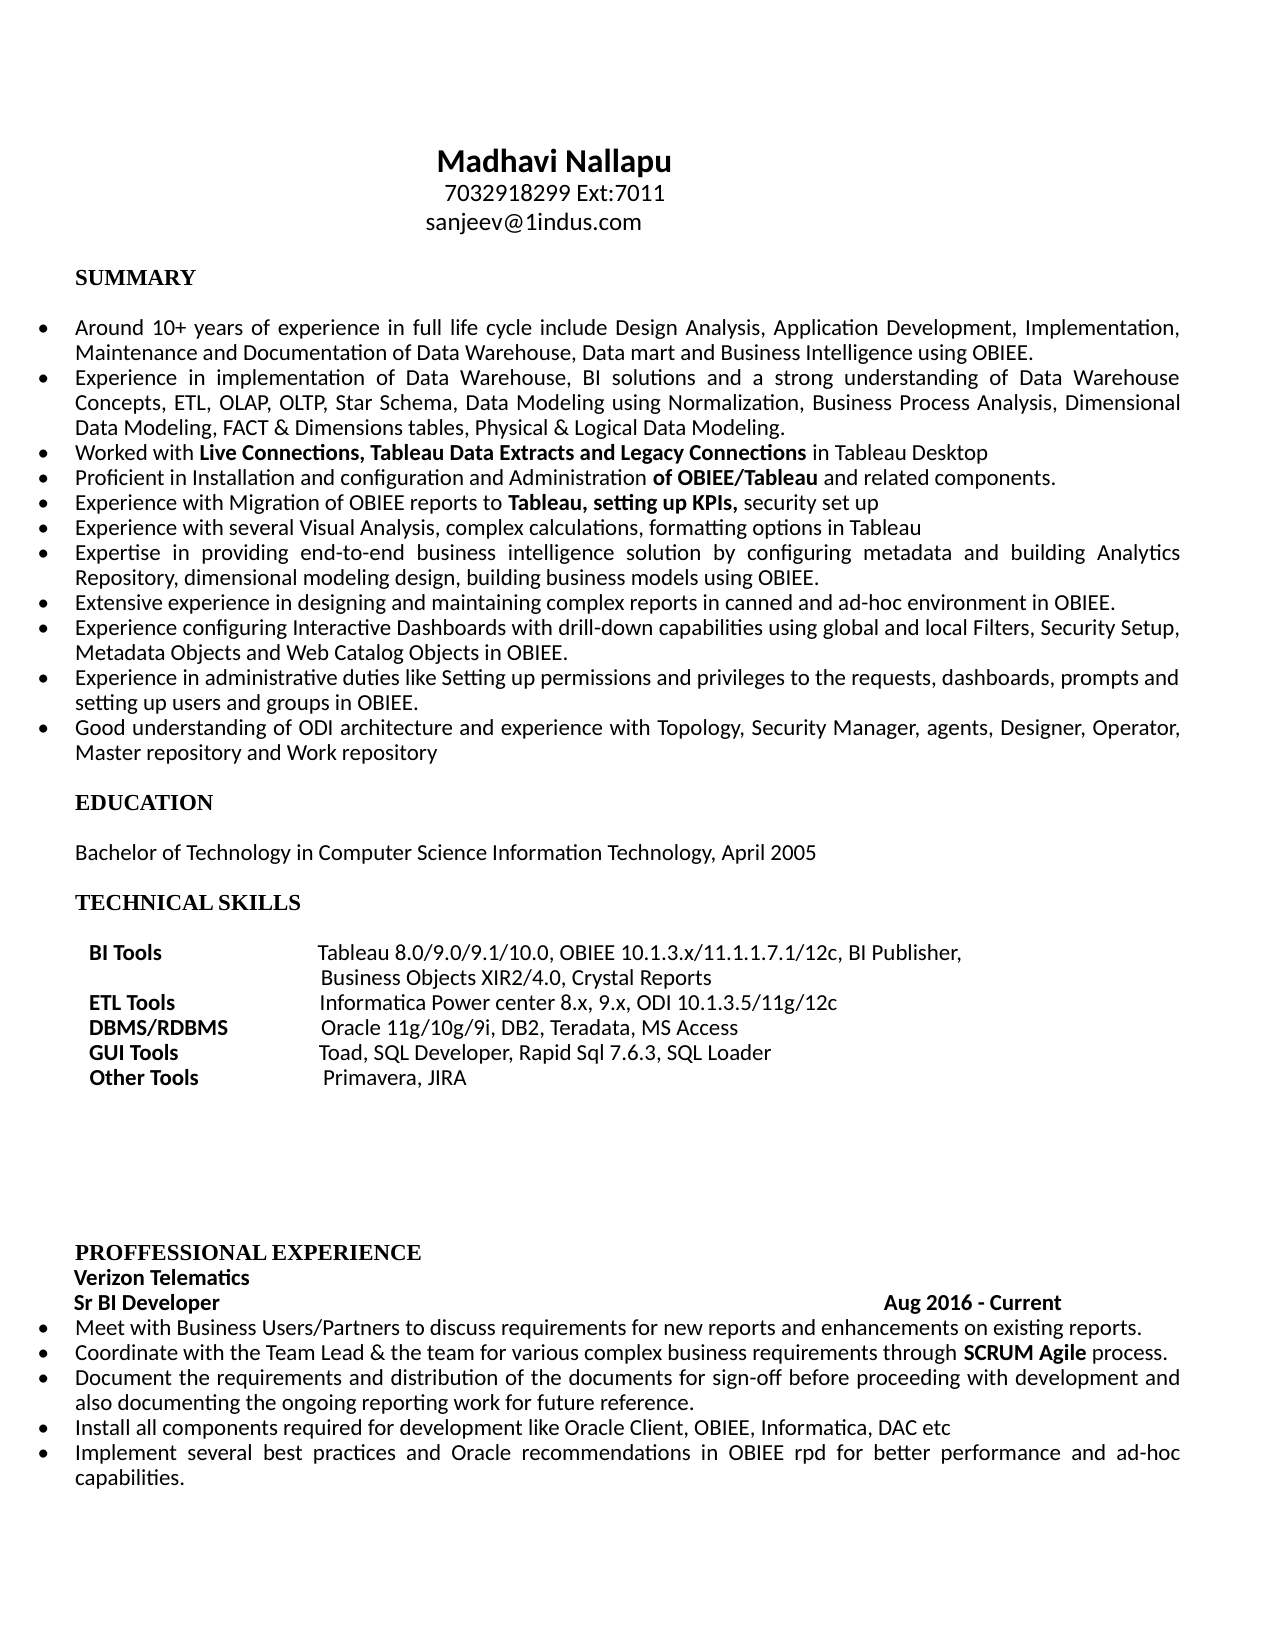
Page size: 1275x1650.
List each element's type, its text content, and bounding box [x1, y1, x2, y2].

text Madhavi Nallapu [75, 150, 1181, 179]
list Meet with Business Users/Partners to discuss requirements for new reports and enhancements on existing reports. [37, 1315, 1182, 1340]
text TECHNICAL SKILLS [75, 890, 1181, 915]
text ETL Tools Informatica Power center 8.x, 9.x, ODI 10.1.3.5/11g/12c [37, 990, 1182, 1015]
list Document the requirements and distribution of the documents for sign-off before proceeding with development and also documenting the ongoing reporting work for future reference. [37, 1365, 1182, 1415]
list Worked with Live Connections, Tableau Data Extracts and Legacy Connections in Tableau Desktop [37, 440, 1182, 465]
list Around 10+ years of experience in full life cycle include Design Analysis, Application Development, Implementation, Maintenance and Documentation of Data Warehouse, Data mart and Business Intelligence using OBIEE. [37, 315, 1182, 365]
list Experience configuring Interactive Dashboards with drill-down capabilities using global and local Filters, Security Setup, Metadata Objects and Web Catalog Objects in OBIEE. [37, 615, 1182, 665]
text Business Objects XIR2/4.0, Crystal Reports [37, 965, 1182, 990]
list Expertise in providing end-to-end business intelligence solution by configuring metadata and building Analytics Repository, dimensional modeling design, building business models using OBIEE. [37, 540, 1182, 590]
text Verizon Telematics [37, 1265, 1182, 1290]
list Coordinate with the Team Lead & the team for various complex business requirements through SCRUM Agile process. [37, 1340, 1182, 1365]
list Install all components required for development like Oracle Client, OBIEE, Informatica, DAC etc [37, 1415, 1182, 1440]
text BI Tools Tableau 8.0/9.0/9.1/10.0, OBIEE 10.1.3.x/11.1.1.7.1/12c, BI Publisher, [37, 940, 1182, 965]
text sanjeev@1indus.com [75, 207, 1181, 236]
list Proficient in Installation and configuration and Administration of OBIEE/Tableau and related components. [37, 465, 1182, 490]
list Experience in implementation of Data Warehouse, BI solutions and a strong understanding of Data Warehouse Concepts, ETL, OLAP, OLTP, Star Schema, Data Modeling using Normalization, Business Process Analysis, Dimensional Data Modeling, FACT & Dimensions tables, Physical & Logical Data Modeling. [37, 365, 1182, 440]
text SUMMARY [75, 265, 1181, 290]
list Experience with several Visual Analysis, complex calculations, formatting options in Tableau [37, 515, 1182, 540]
text Bachelor of Technology in Computer Science Information Technology, April 2005 [75, 840, 1182, 865]
text DBMS/RDBMS Oracle 11g/10g/9i, DB2, Teradata, MS Access [37, 1015, 1182, 1040]
list Experience in administrative duties like Setting up permissions and privileges to the requests, dashboards, prompts and setting up users and groups in OBIEE. [37, 665, 1182, 715]
text GUI Tools Toad, SQL Developer, Rapid Sql 7.6.3, SQL Loader [37, 1040, 1182, 1065]
text EDUCATION [75, 790, 1181, 815]
list Good understanding of ODI architecture and experience with Topology, Security Manager, agents, Designer, Operator, Master repository and Work repository [37, 715, 1182, 765]
text PROFFESSIONAL EXPERIENCE [75, 1240, 1181, 1265]
list Implement several best practices and Oracle recommendations in OBIEE rpd for better performance and ad-hoc capabilities. [37, 1440, 1182, 1490]
text Sr BI Developer Aug 2016 - Current [37, 1290, 1182, 1315]
list Experience with Migration of OBIEE reports to Tableau, setting up KPIs, security set up [37, 490, 1182, 515]
text 7032918299 Ext:7011 [75, 179, 1181, 207]
list Extensive experience in designing and maintaining complex reports in canned and ad-hoc environment in OBIEE. [37, 590, 1182, 615]
text Other Tools Primavera, JIRA [37, 1065, 1182, 1090]
